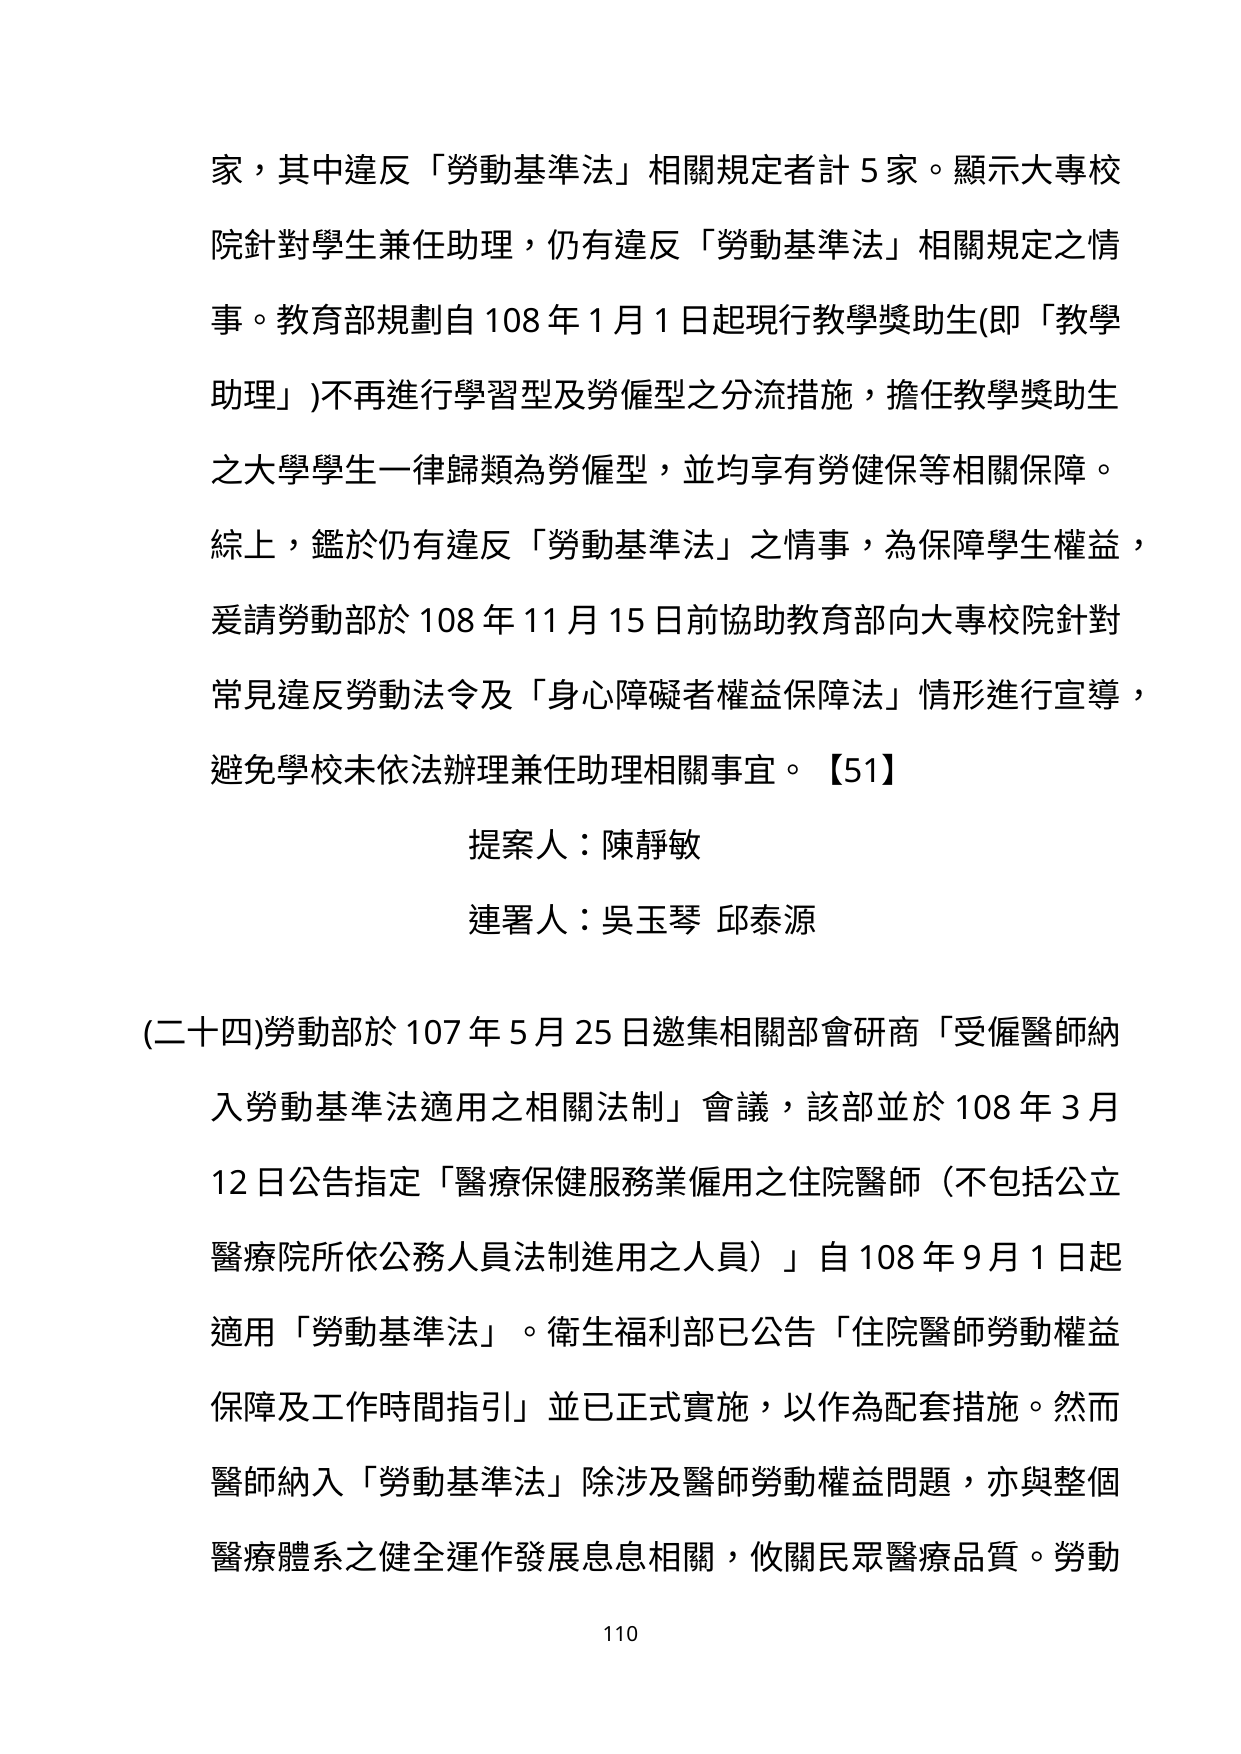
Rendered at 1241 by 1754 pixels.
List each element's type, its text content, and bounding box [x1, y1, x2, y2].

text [143, 993, 1122, 1593]
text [143, 130, 1122, 805]
text 連署人：吳玉琴 邱泰源 [468, 880, 1122, 955]
text 提案人：陳靜敏 [468, 805, 1122, 880]
